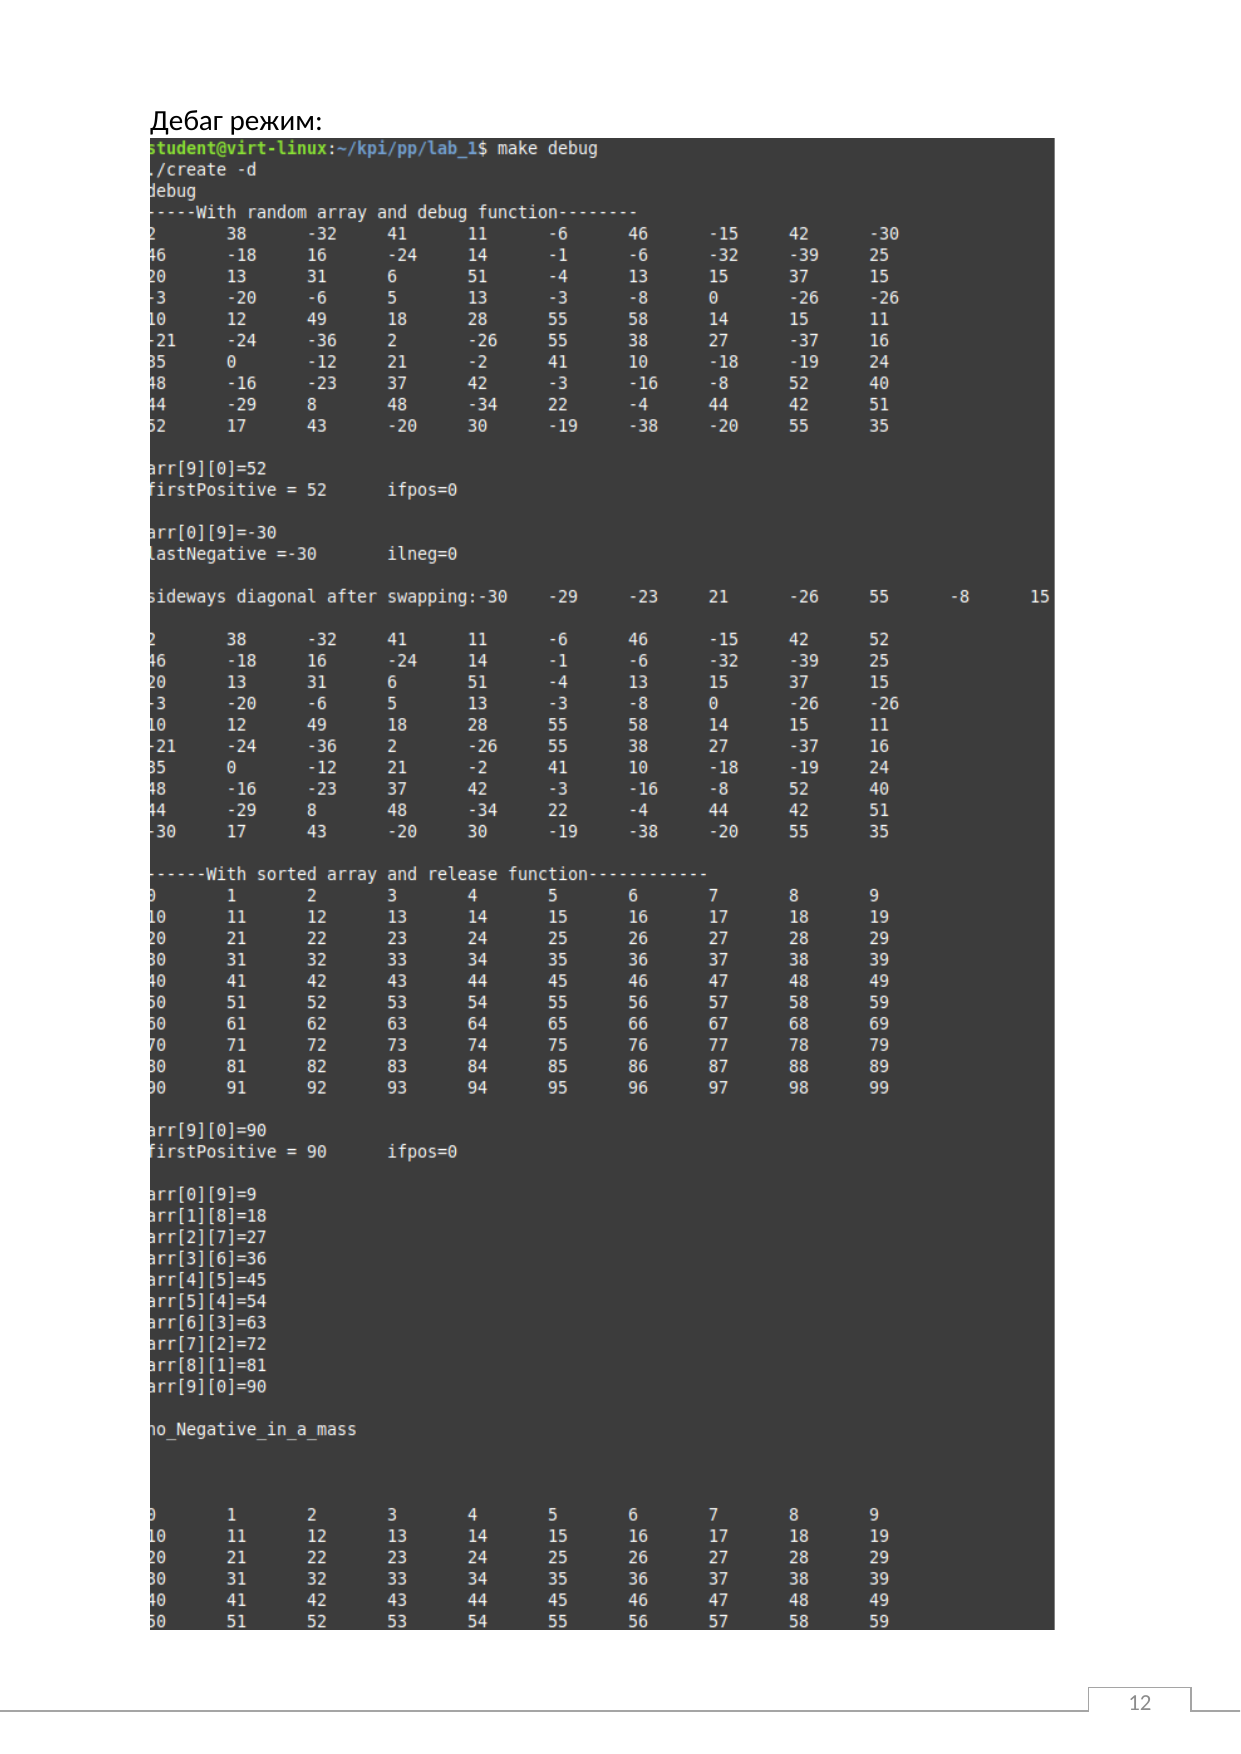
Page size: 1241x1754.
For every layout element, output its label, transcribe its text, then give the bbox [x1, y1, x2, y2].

picture [150, 138, 1055, 1630]
